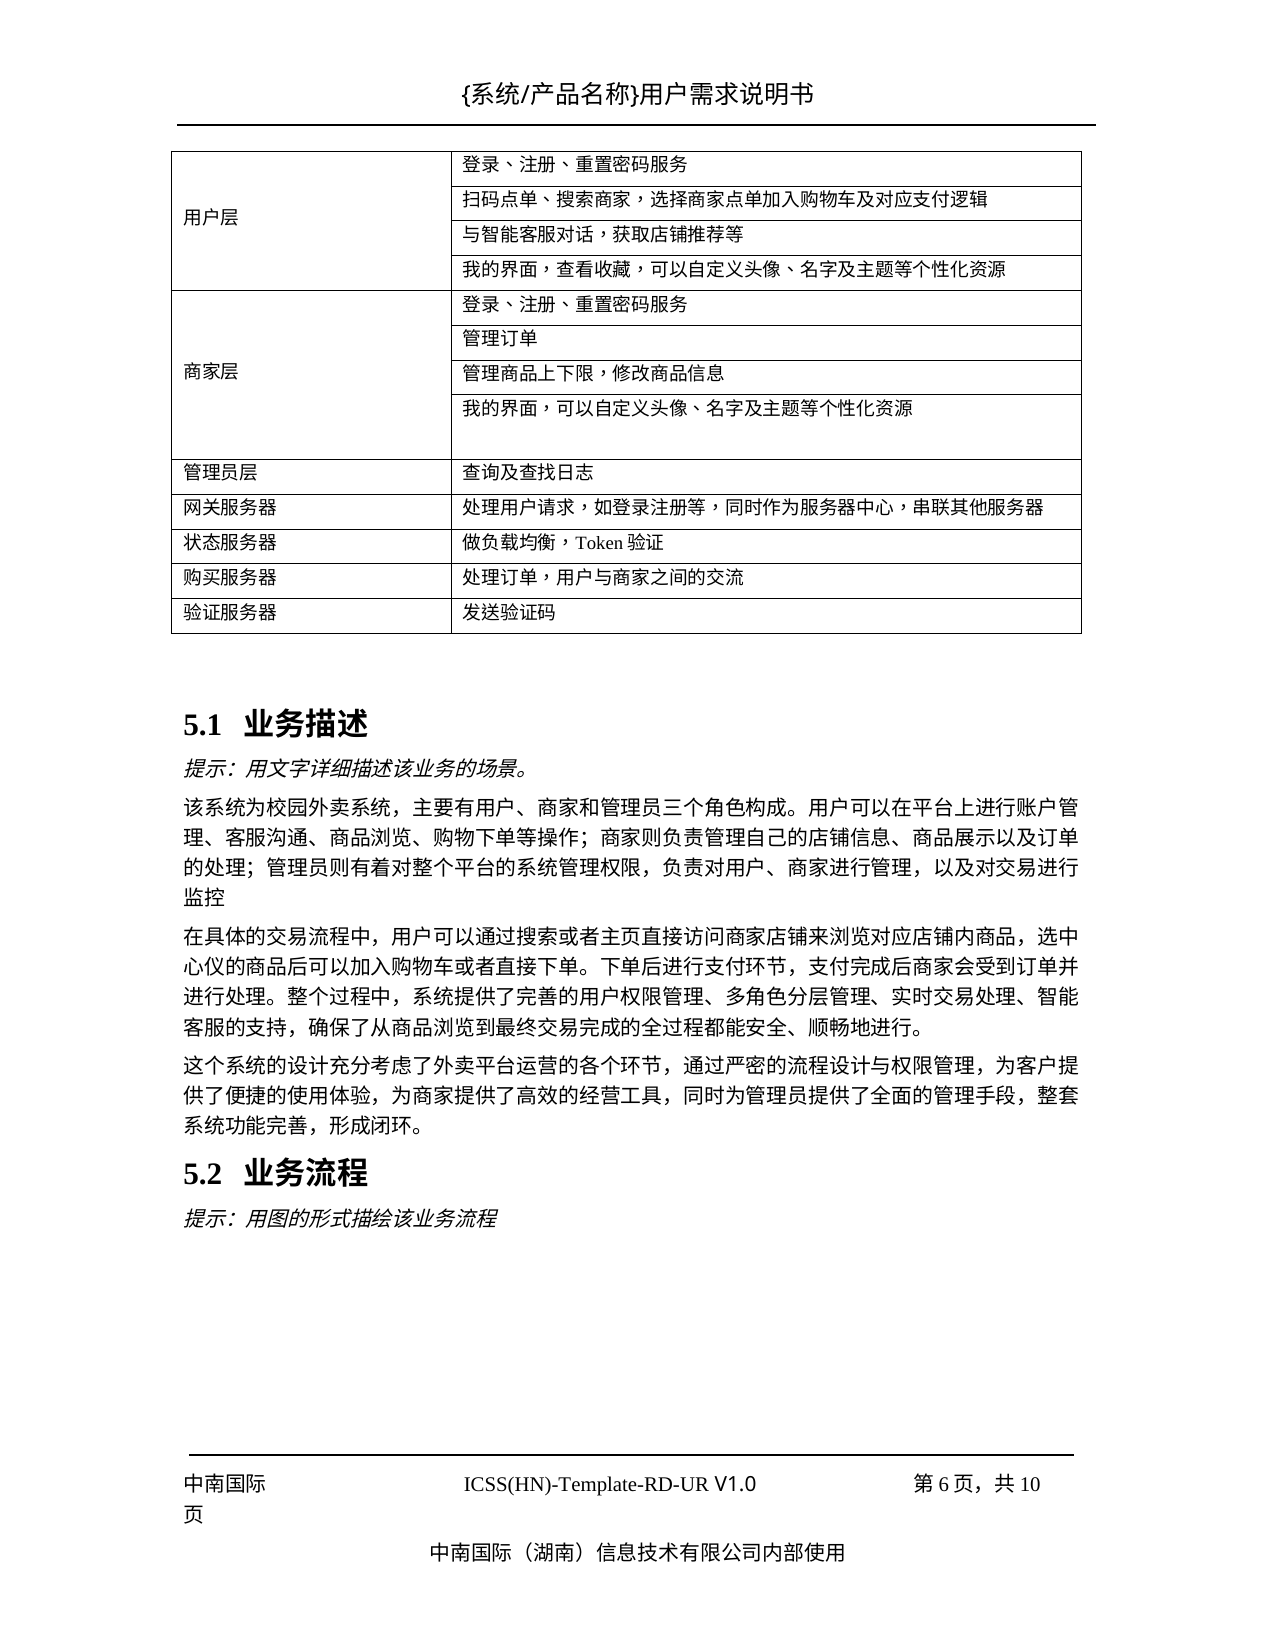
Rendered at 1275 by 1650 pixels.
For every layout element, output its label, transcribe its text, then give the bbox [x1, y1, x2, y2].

list 该系统为校园外卖系统，主要有用户、商家和管理员三个角色构成。用户可以在平台上进行账户管理、客服沟通、商品浏览、购物下单等操作；商家则负责管理自己的店铺信息、商品展示以及订单的处理；管理员则有着对整个平台的系统管理权限，负责对用户、商家进行管理，以及对交易进行监控 [183, 791, 1092, 912]
table_cell 状态服务器 [172, 530, 451, 563]
text 这个系统的设计充分考虑了外卖平台运营的各个环节，通过严密的流程设计与权限管理，为客户提供了便捷的使用体验，为商家提供了高效的经营工具，同时为管理员提供了全面的管理手段，整套系统功能完善，形成闭环。 [183, 1049, 1092, 1140]
table_cell 做负载均衡，Token验证 [452, 530, 1081, 563]
table_cell 用户层 [172, 152, 451, 290]
table_cell 与智能客服对话，获取店铺推荐等 [452, 221, 1081, 255]
table_cell 处理用户请求，如登录注册等，同时作为服务器中心，串联其他服务器 [452, 495, 1081, 528]
table_cell 我的界面，可以自定义头像、名字及主题等个性化资源 [452, 395, 1081, 459]
text 提示：用文字详细描述该业务的场景。 [183, 752, 1092, 783]
table_cell 登录、注册、重置密码服务 [452, 291, 1081, 324]
table_cell 登录、注册、重置密码服务 [452, 152, 1081, 186]
subtitle 业务描述 [183, 699, 1092, 744]
text 提示：用图的形式描绘该业务流程 [183, 1202, 1092, 1232]
table_cell 验证服务器 [172, 599, 451, 633]
table_cell 管理订单 [452, 326, 1081, 359]
table_cell 我的界面，查看收藏，可以自定义头像、名字及主题等个性化资源 [452, 256, 1081, 290]
table_cell 管理员层 [172, 460, 451, 493]
table_cell 网关服务器 [172, 495, 451, 528]
table_cell 购买服务器 [172, 564, 451, 598]
table_cell 查询及查找日志 [452, 460, 1081, 493]
subtitle 业务流程 [183, 1148, 1092, 1193]
table_cell 处理订单，用户与商家之间的交流 [452, 564, 1081, 598]
table_cell 商家层 [172, 291, 451, 459]
list 在具体的交易流程中，用户可以通过搜索或者主页直接访问商家店铺来浏览对应店铺内商品，选中心仪的商品后可以加入购物车或者直接下单。下单后进行支付环节，支付完成后商家会受到订单并进行处理。整个过程中，系统提供了完善的用户权限管理、多角色分层管理、实时交易处理、智能客服的支持，确保了从商品浏览到最终交易完成的全过程都能安全、顺畅地进行。 [183, 920, 1092, 1041]
table_cell 扫码点单、搜索商家，选择商家点单加入购物车及对应支付逻辑 [452, 187, 1081, 220]
table_cell 管理商品上下限，修改商品信息 [452, 361, 1081, 394]
table_cell 发送验证码 [452, 599, 1081, 633]
